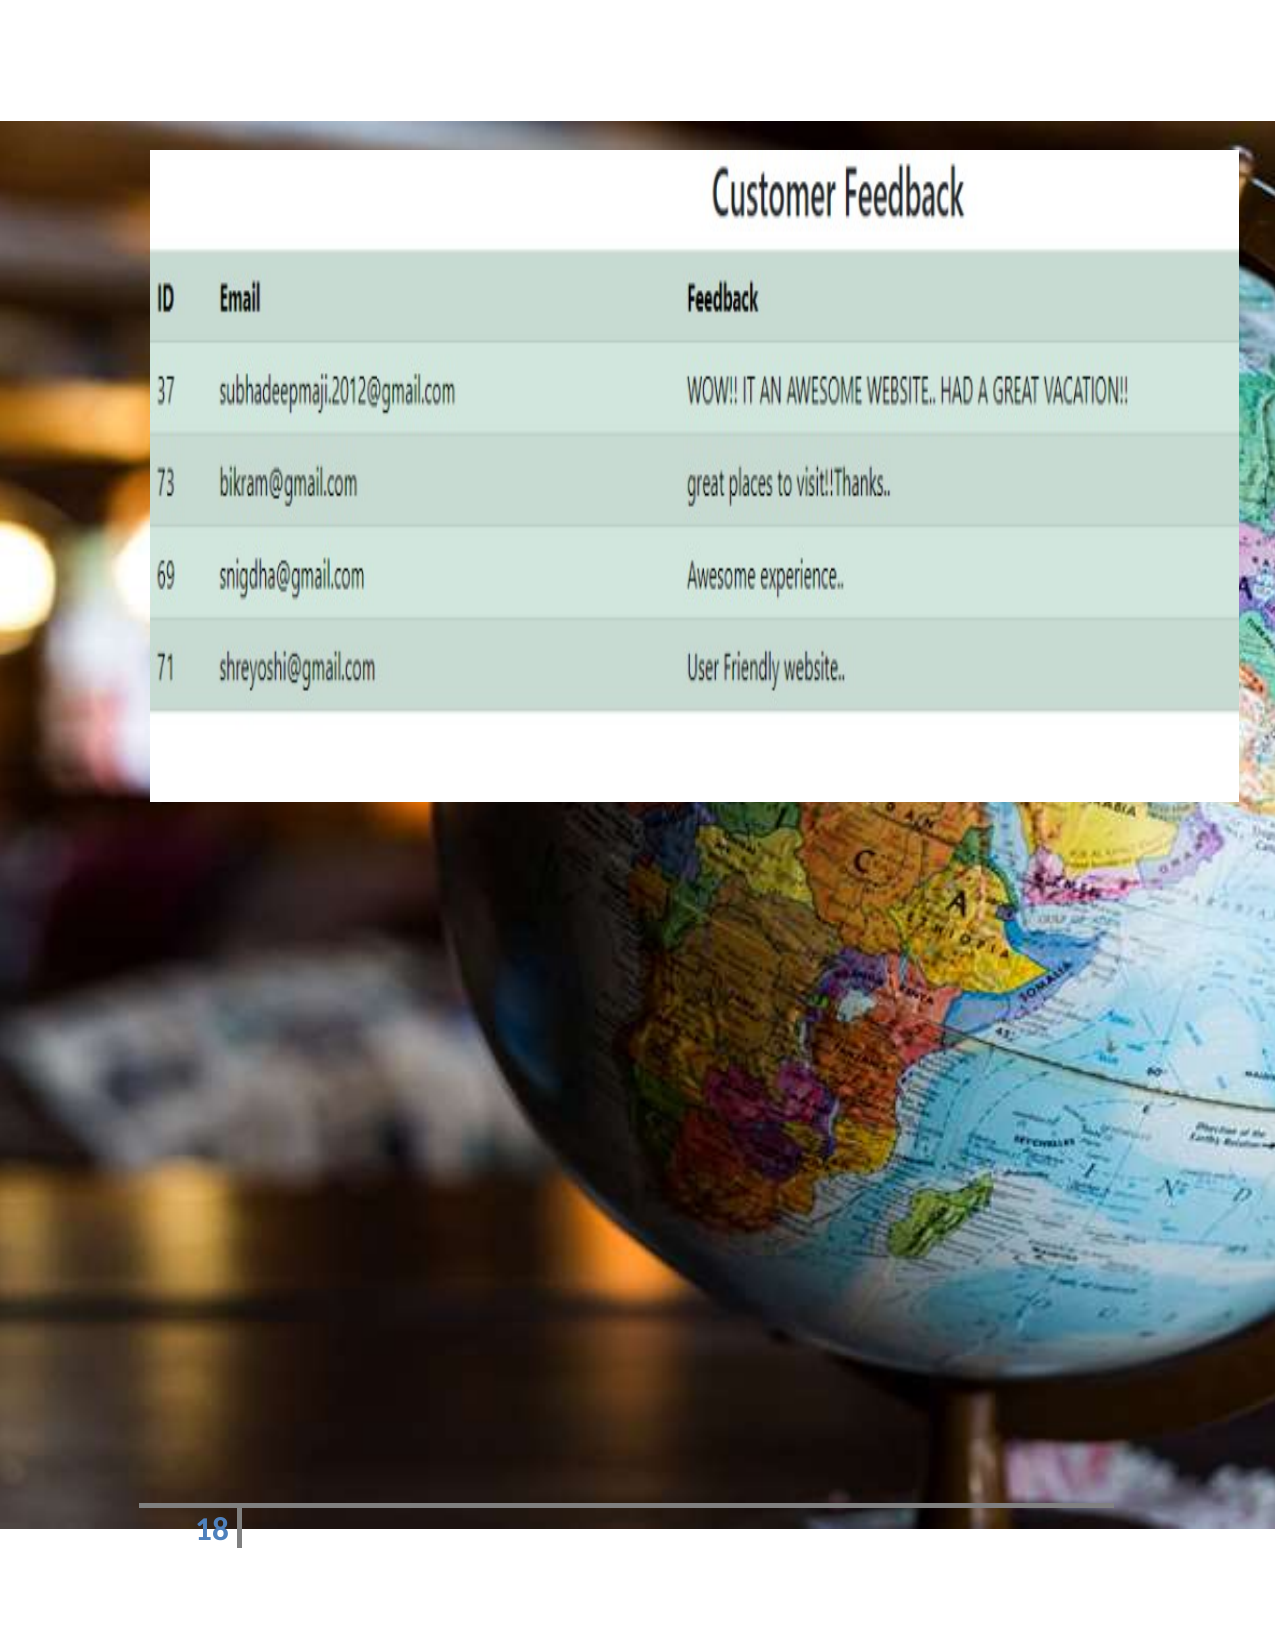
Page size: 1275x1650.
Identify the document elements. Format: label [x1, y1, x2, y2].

picture [0, 121, 1275, 1529]
